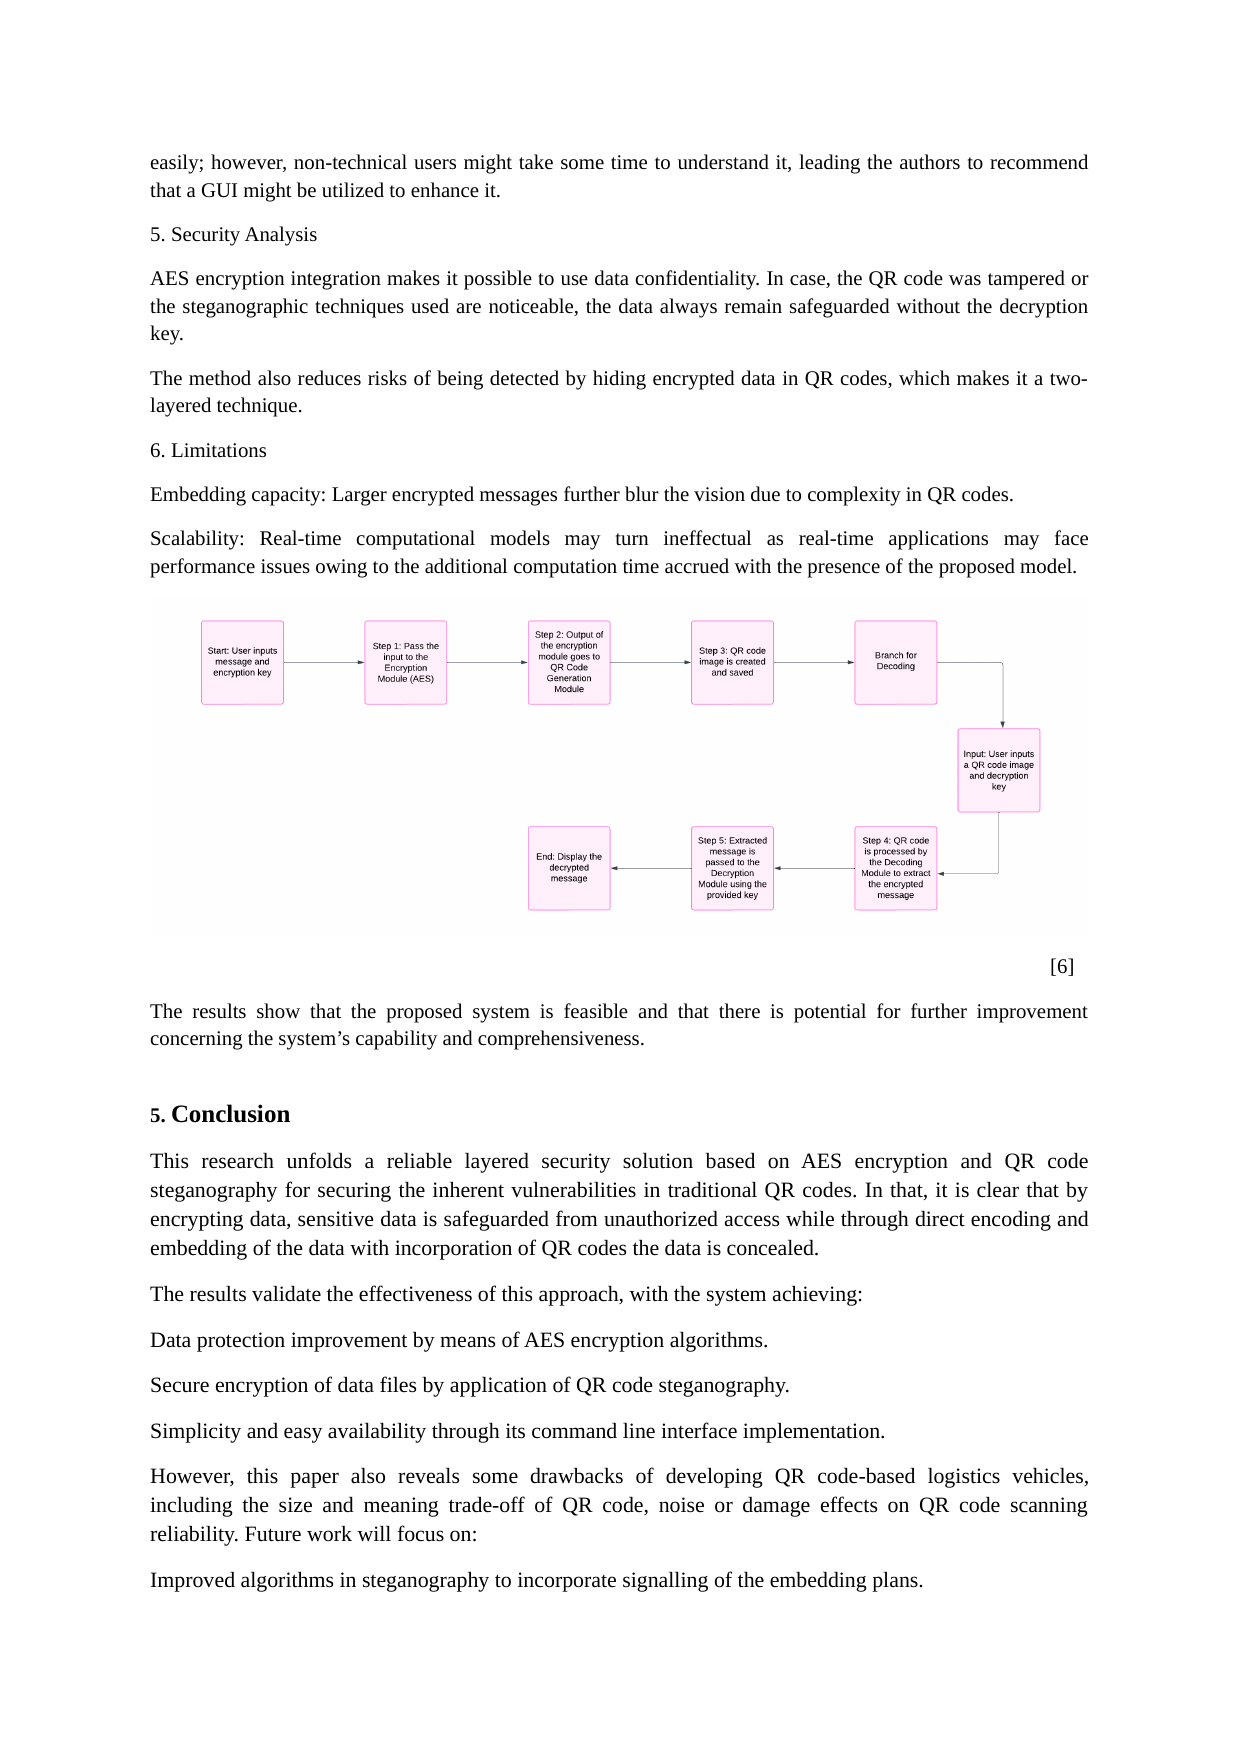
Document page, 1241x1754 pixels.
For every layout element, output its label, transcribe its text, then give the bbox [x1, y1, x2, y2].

text Simplicity and easy availability through its command line interface implementation. [150, 1418, 1090, 1443]
text Secure encryption of data files by application of QR code steganography. [150, 1372, 1090, 1397]
text Scalability: Real-time computational models may turn ineffectual as real-time applications may face performance issues owing to the additional computation time accrued with the presence of the proposed model. [150, 526, 1090, 578]
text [150, 150, 1090, 202]
text The results validate the effectiveness of this approach, with the system achieving: [150, 1281, 1090, 1306]
text AES encryption integration makes it possible to use data confidentiality. In case, the QR code was tampered or the steganographic techniques used are noticeable, the data always remain safeguarded without the decryption key. [150, 266, 1090, 345]
text Data protection improvement by means of AES encryption algorithms. [150, 1327, 1090, 1352]
picture [150, 597, 1091, 934]
text The results show that the proposed system is feasible and that there is potential for further improvement concerning the system’s capability and comprehensiveness. [150, 998, 1090, 1050]
text 6. Limitations [150, 437, 1090, 462]
text 5. Security Analysis [150, 222, 1090, 246]
text However, this paper also reveals some drawbacks of developing QR code-based logistics vehicles, including the size and meaning trade-off of QR code, noise or damage effects on QR code scanning reliability. Future work will focus on: [150, 1463, 1090, 1547]
text [6] [150, 954, 1090, 978]
text Improved algorithms in steganography to incorporate signalling of the embedding plans. [150, 1567, 1090, 1592]
text The method also reduces risks of being detected by hiding encrypted data in QR codes, which makes it a two-layered technique. [150, 366, 1090, 417]
text This research unfolds a reliable layered security solution based on AES encryption and QR code steganography for securing the inherent vulnerabilities in traditional QR codes. In that, it is clear that by encrypting data, sensitive data is safeguarded from unauthorized access while through direct encoding and embedding of the data with incorporation of QR codes the data is concealed. [150, 1148, 1090, 1261]
text 5. Conclusion [150, 1070, 1090, 1127]
text Embedding capacity: Larger encrypted messages further blur the vision due to complexity in QR codes. [150, 482, 1090, 506]
